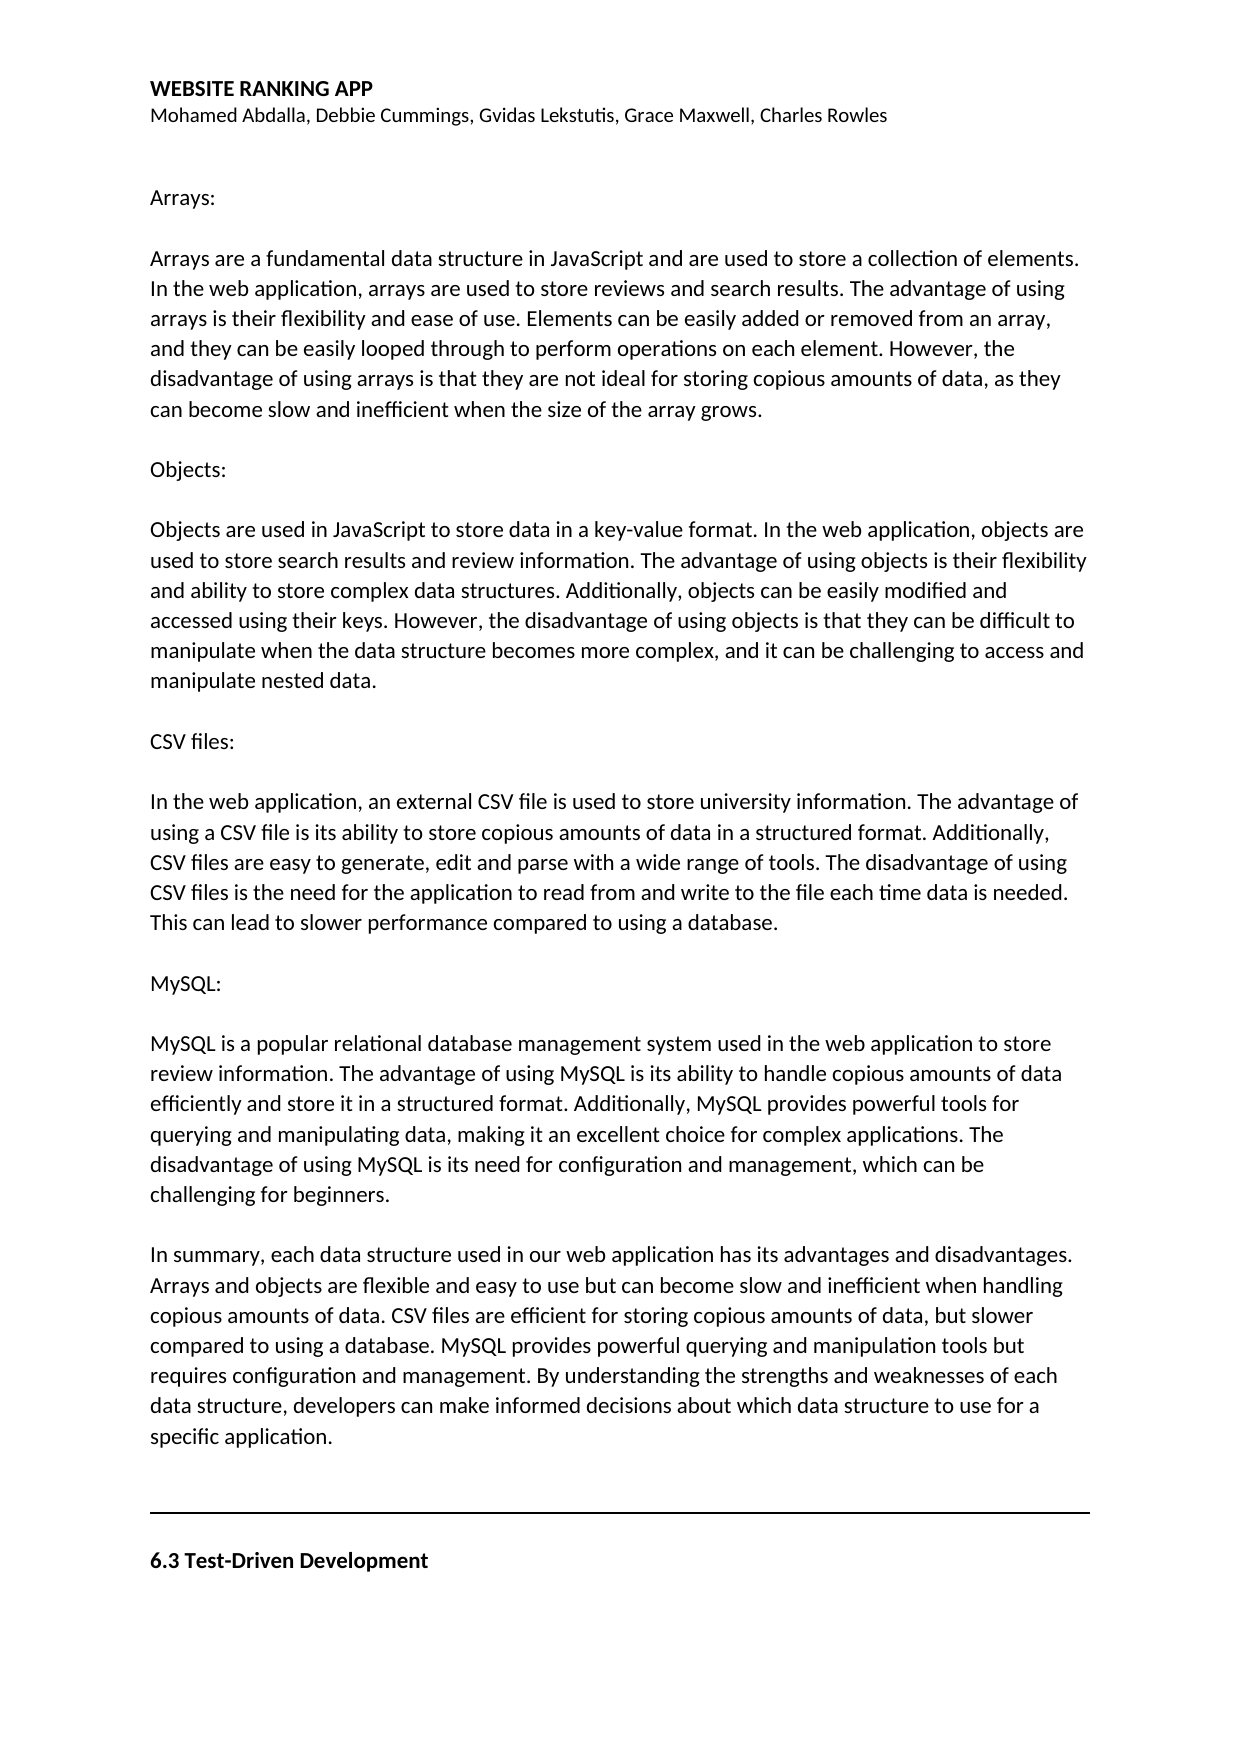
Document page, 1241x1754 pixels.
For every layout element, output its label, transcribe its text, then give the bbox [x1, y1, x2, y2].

text Arrays: [150, 183, 1090, 211]
text MySQL is a popular relational database management system used in the web application to store review information. The advantage of using MySQL is its ability to handle copious amounts of data efficiently and store it in a structured format. Additionally, MySQL provides powerful tools for querying and manipulating data, making it an excellent choice for complex applications. The disadvantage of using MySQL is its need for configuration and management, which can be challenging for beginners. [150, 1029, 1090, 1208]
text MySQL: [150, 969, 1090, 997]
text In the web application, an external CSV file is used to store university information. The advantage of using a CSV file is its ability to store copious amounts of data in a structured format. Additionally, CSV files are easy to generate, edit and parse with a wide range of tools. The disadvantage of using CSV files is the need for the application to read from and write to the file each time data is needed. This can lead to slower performance compared to using a database. [150, 787, 1090, 936]
text CSV files: [150, 727, 1090, 755]
text Objects: [150, 455, 1090, 483]
text 6.3 Test-Driven Development [150, 1546, 1090, 1574]
text Arrays are a fundamental data structure in JavaScript and are used to store a collection of elements. In the web application, arrays are used to store reviews and search results. The advantage of using arrays is their flexibility and ease of use. Elements can be easily added or removed from an array, and they can be easily looped through to perform operations on each element. However, the disadvantage of using arrays is that they are not ideal for storing copious amounts of data, as they can become slow and inefficient when the size of the array grows. [150, 244, 1090, 423]
text Objects are used in JavaScript to store data in a key-value format. In the web application, objects are used to store search results and review information. The advantage of using objects is their flexibility and ability to store complex data structures. Additionally, objects can be easily modified and accessed using their keys. However, the disadvantage of using objects is that they can be difficult to manipulate when the data structure becomes more complex, and it can be challenging to access and manipulate nested data. [150, 516, 1090, 694]
text In summary, each data structure used in our web application has its advantages and disadvantages. Arrays and objects are flexible and easy to use but can become slow and inefficient when handling copious amounts of data. CSV files are efficient for storing copious amounts of data, but slower compared to using a database. MySQL provides powerful querying and manipulation tools but requires configuration and management. By understanding the strengths and weaknesses of each data structure, developers can make informed decisions about which data structure to use for a specific application. [150, 1241, 1090, 1450]
